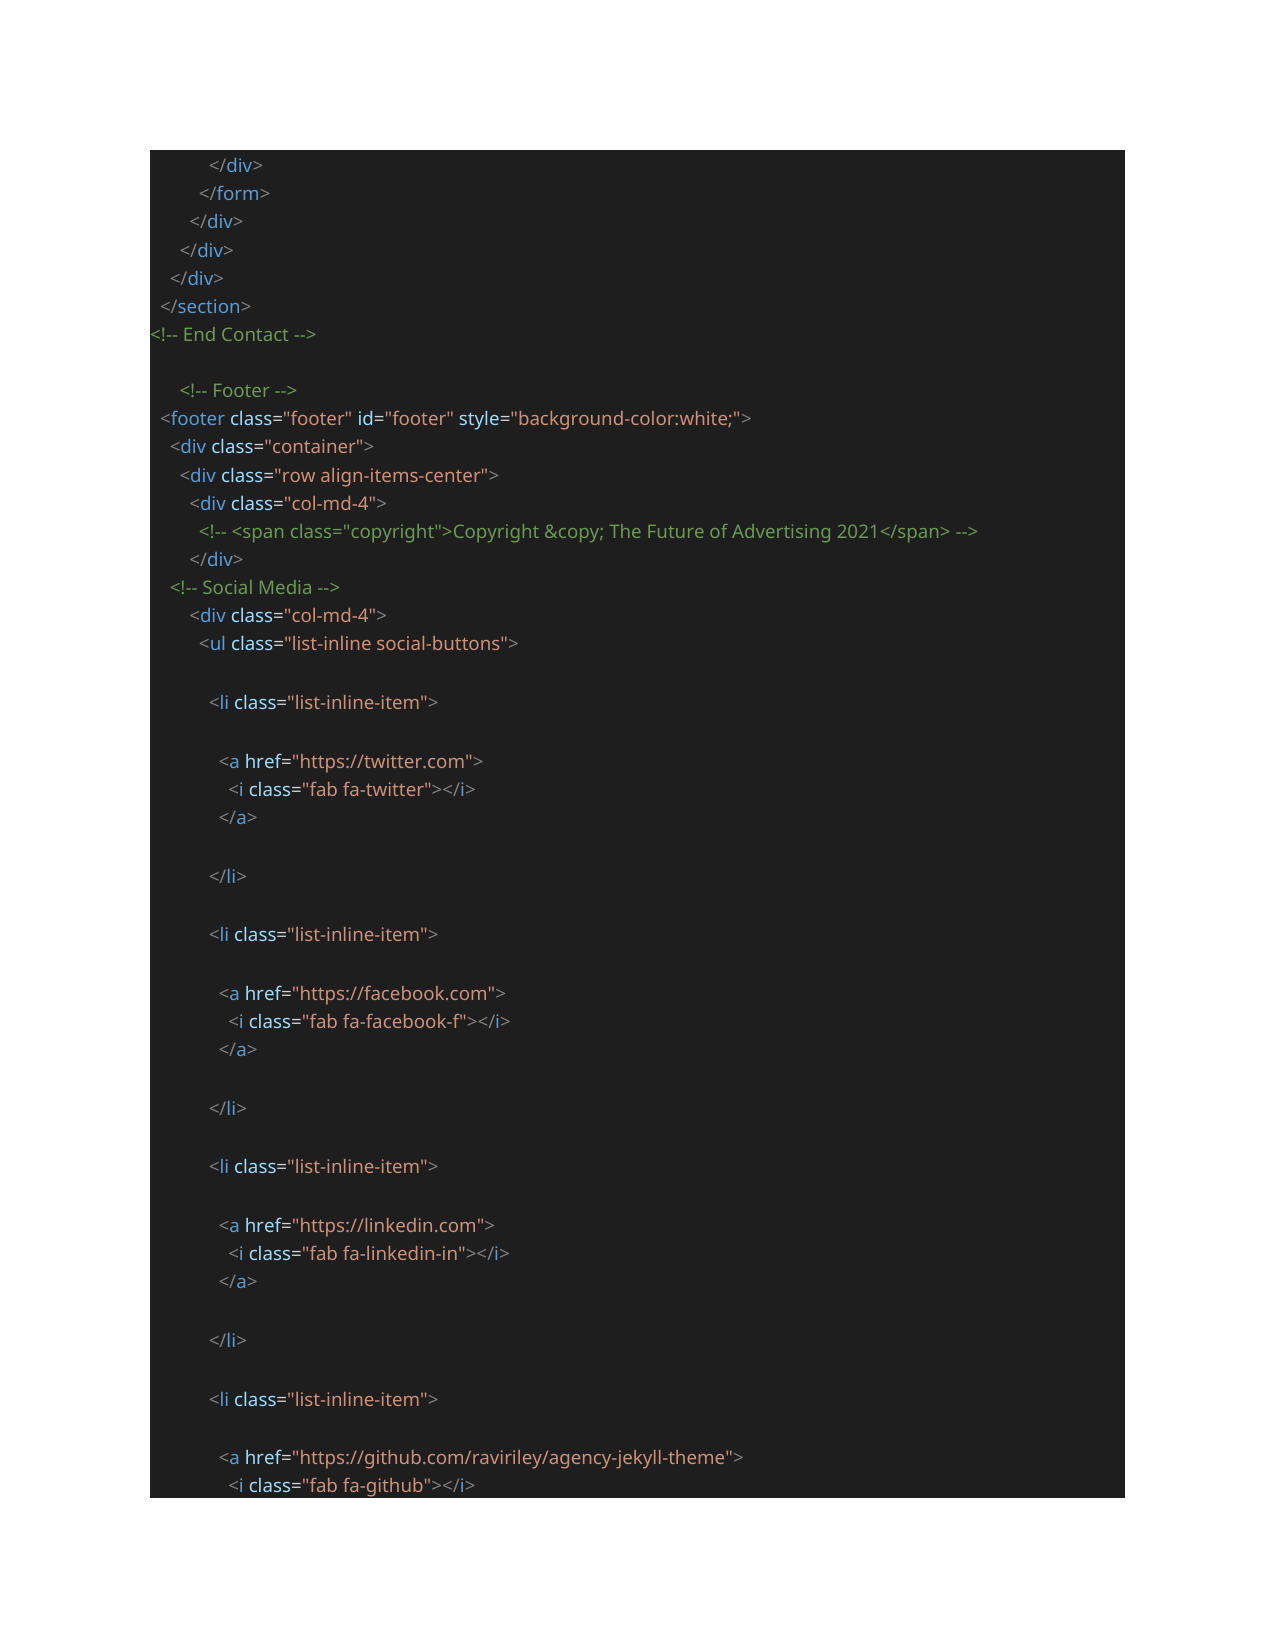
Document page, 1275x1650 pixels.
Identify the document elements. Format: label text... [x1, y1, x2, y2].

text <div class="col-md-4"> [150, 600, 1125, 628]
text <a href="https://twitter.com"> [150, 745, 1125, 773]
text <!-- Footer --> [150, 375, 1125, 403]
text </li> [150, 1325, 1125, 1353]
text </div> [150, 234, 1125, 262]
text </a> [150, 1034, 1125, 1062]
text </li> [150, 1092, 1125, 1121]
text <ul class="list-inline social-buttons"> [150, 628, 1125, 656]
text <div class="col-md-4"> [150, 487, 1125, 516]
text <li class="list-inline-item"> [150, 687, 1125, 715]
text <div class="row align-items-center"> [150, 459, 1125, 487]
text <i class="fab fa-linkedin-in"></i> [150, 1238, 1125, 1266]
text <a href="https://linkedin.com"> [150, 1210, 1125, 1238]
text </a> [150, 802, 1125, 830]
text </li> [150, 860, 1125, 888]
text <footer class="footer" id="footer" style="background-color:white;"> [150, 403, 1125, 431]
text </div> [150, 206, 1125, 234]
text <!-- Social Media --> [150, 572, 1125, 600]
text </form> [150, 178, 1125, 206]
text </a> [150, 1266, 1125, 1294]
text <a href="https://github.com/raviriley/agency-jekyll-theme"> [150, 1442, 1125, 1470]
text <!-- <span class="copyright">Copyright &copy; The Future of Advertising 2021</span> --> [150, 516, 1125, 544]
text <!-- End Contact --> [150, 319, 1125, 347]
text </section> [150, 291, 1125, 319]
text <li class="list-inline-item"> [150, 1151, 1125, 1179]
text </div> [150, 544, 1125, 572]
text <div class="container"> [150, 431, 1125, 459]
text <i class="fab fa-github"></i> [150, 1470, 1125, 1498]
text <i class="fab fa-facebook-f"></i> [150, 1006, 1125, 1034]
text <li class="list-inline-item"> [150, 1383, 1125, 1411]
text <a href="https://facebook.com"> [150, 978, 1125, 1006]
text </div> [150, 150, 1125, 178]
text </div> [150, 262, 1125, 291]
text <li class="list-inline-item"> [150, 919, 1125, 947]
text <i class="fab fa-twitter"></i> [150, 773, 1125, 802]
